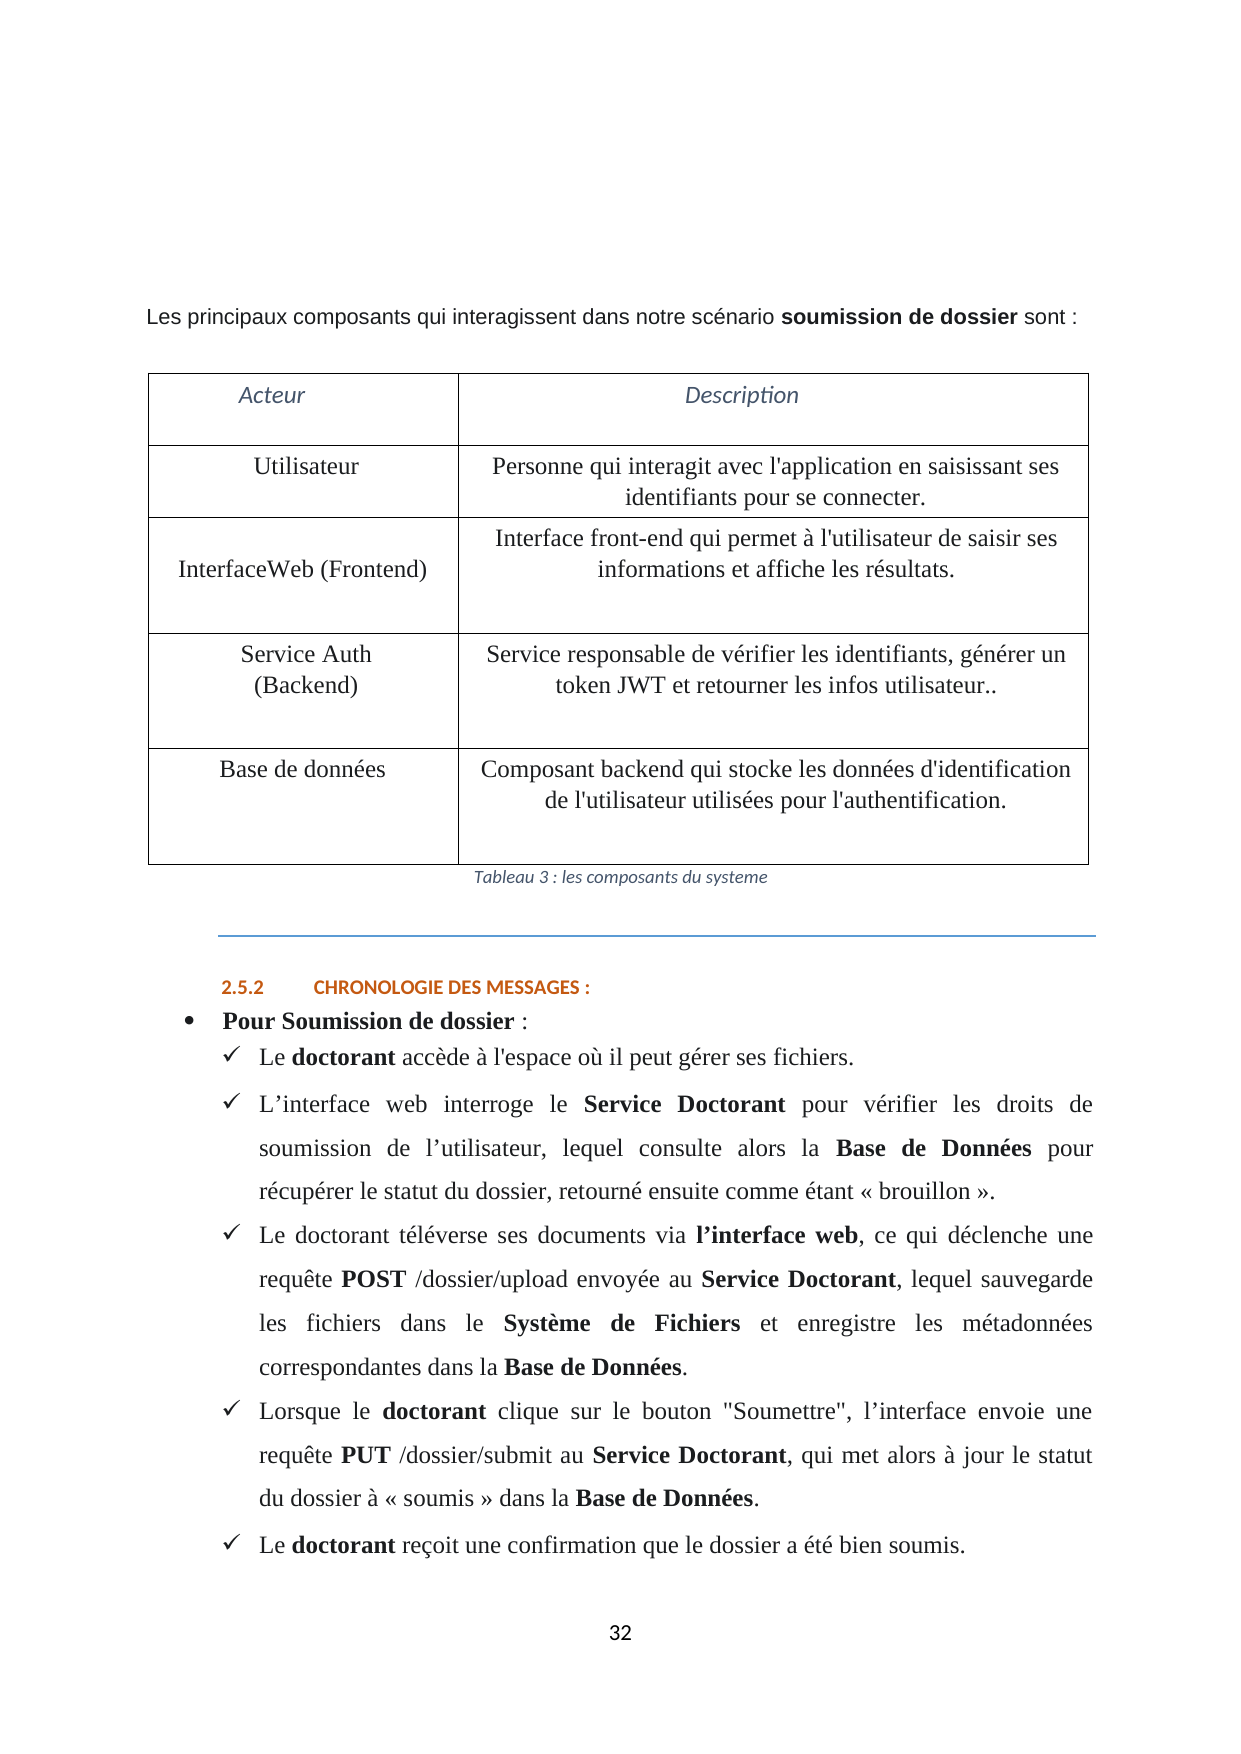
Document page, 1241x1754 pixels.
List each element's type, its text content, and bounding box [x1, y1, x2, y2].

table_cell Service Auth (Backend) [149, 634, 458, 748]
table_header Acteur [149, 374, 458, 445]
table_cell Composant backend qui stocke les données d'identification de l'utilisateur utilisées pour l'authentification. [459, 749, 1088, 864]
table_cell Base de données [149, 749, 458, 864]
list Le doctorant téléverse ses documents via l’interface web, ce qui déclenche une requête POST /dossier/upload envoyée au Service Doctorant, lequel sauvegarde les fichiers dans le Système de Fichiers et enregistre les métadonnées correspondantes dans la Base de Données. [221, 1221, 1093, 1380]
list Pour Soumission de dossier : [185, 1006, 1161, 1035]
table_cell Personne qui interagit avec l'application en saisissant ses identifiants pour se connecter. [459, 446, 1088, 517]
list Le doctorant accède à l'espace où il peut gérer ses fichiers. [221, 1042, 1093, 1071]
list Le doctorant reçoit une confirmation que le dossier a été bien soumis. [221, 1531, 1093, 1559]
table_cell Utilisateur [149, 446, 458, 517]
text 2.5.2 CHRONOLOGIE DES MESSAGES : [147, 974, 1161, 1000]
table_cell Interface front-end qui permet à l'utilisateur de saisir ses informations et affiche les résultats. [459, 518, 1088, 633]
table_header Description [459, 374, 1088, 445]
text Les principaux composants qui interagissent dans notre scénario soumission de dossier sont : [146, 304, 1093, 329]
subtitle Tableau 3 : les composants du systeme [147, 865, 1094, 888]
table_cell InterfaceWeb (Frontend) [149, 518, 458, 633]
table_cell Service responsable de vérifier les identifiants, générer un token JWT et retourner les infos utilisateur.. [459, 634, 1088, 748]
list Lorsque le doctorant clique sur le bouton "Soumettre", l’interface envoie une requête PUT /dossier/submit au Service Doctorant, qui met alors à jour le statut du dossier à « soumis » dans la Base de Données. [221, 1396, 1093, 1512]
list L’interface web interroge le Service Doctorant pour vérifier les droits de soumission de l’utilisateur, lequel consulte alors la Base de Données pour récupérer le statut du dossier, retourné ensuite comme étant « brouillon ». [221, 1089, 1093, 1205]
